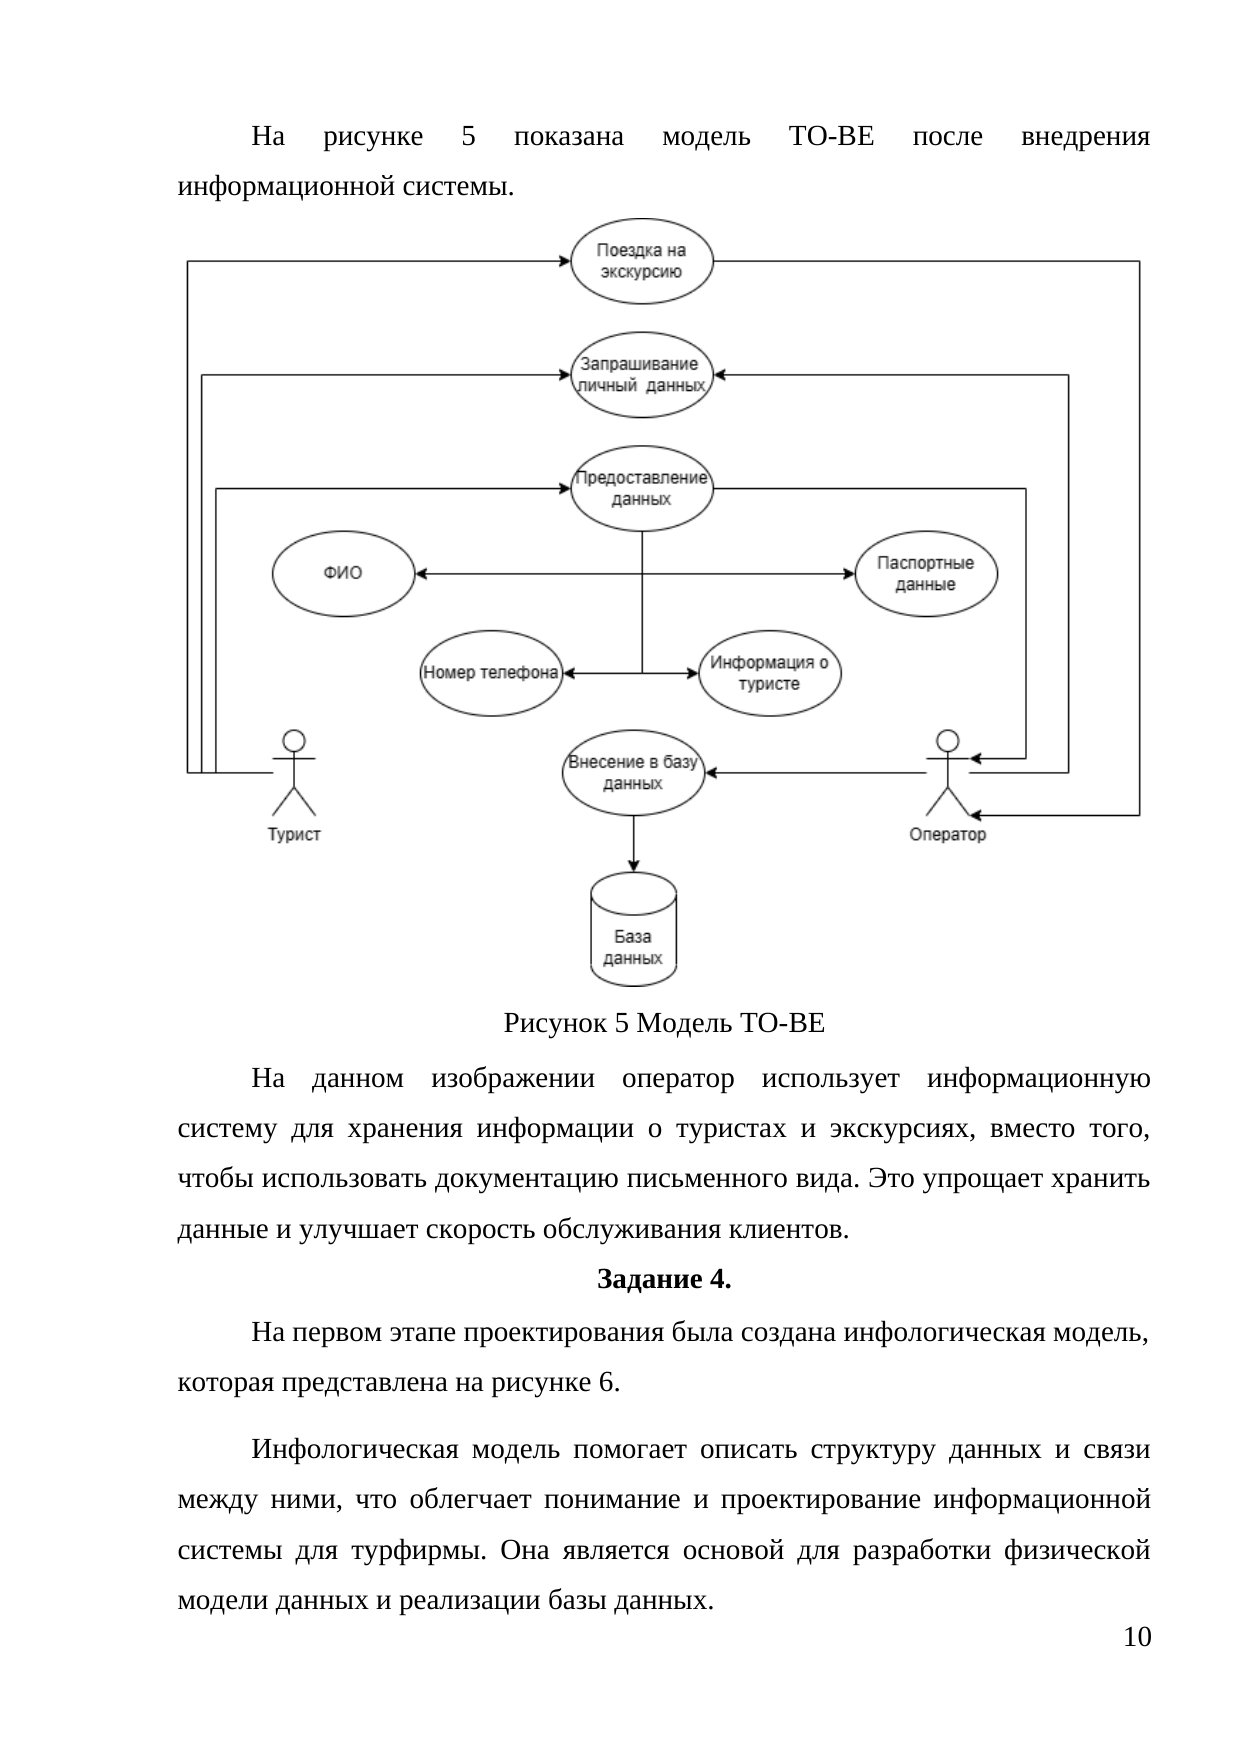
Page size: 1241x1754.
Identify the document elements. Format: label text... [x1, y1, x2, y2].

text На первом этапе проектирования была создана инфологическая модель, которая представлена на рисунке 6. [177, 1314, 1152, 1398]
text Задание 4. [177, 1261, 1152, 1295]
text На рисунке 5 показана модель TO-BE после внедрения информационной системы. [177, 118, 1152, 202]
text Инфологическая модель помогает описать структуру данных и связи между ними, что облегчает понимание и проектирование информационной системы для турфирмы. Она является основой для разработки физической модели данных и реализации базы данных. [177, 1431, 1152, 1616]
text Рисунок 5 Модель TO-BE [177, 1006, 1152, 1039]
picture [177, 218, 1152, 987]
text На данном изображении оператор использует информационную систему для хранения информации о туристах и экскурсиях, вместо того, чтобы использовать документацию письменного вида. Это упрощает хранить данные и улучшает скорость обслуживания клиентов. [177, 1060, 1152, 1244]
